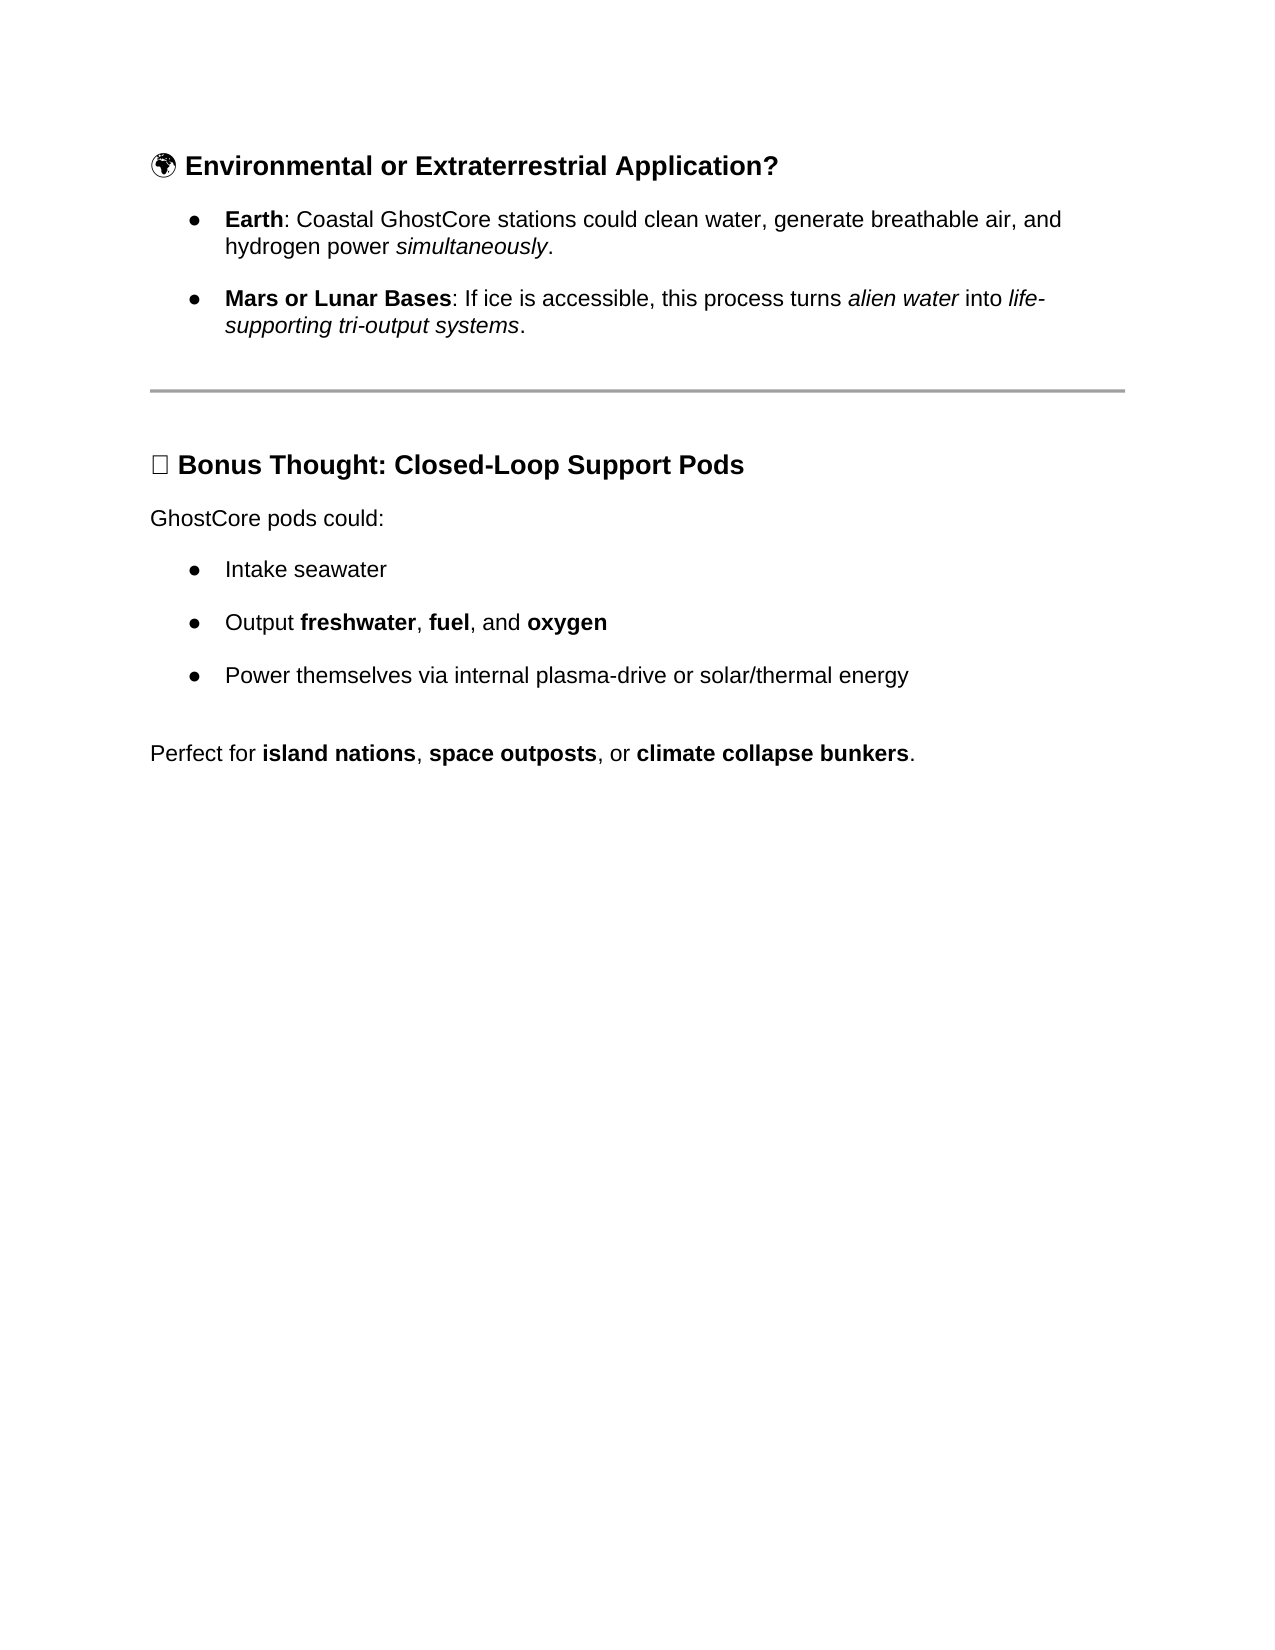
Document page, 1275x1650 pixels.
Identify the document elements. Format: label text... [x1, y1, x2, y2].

list Mars or Lunar Bases: If ice is accessible, this process turns alien water into life-supporting tri-output systems. [187, 285, 1125, 364]
list Earth: Coastal GhostCore stations could clean water, generate breathable air, and hydrogen power simultaneously. [187, 206, 1125, 285]
subtitle 🔋 Bonus Thought: Closed-Loop Support Pods [150, 449, 1125, 480]
subtitle 🌍 Environmental or Extraterrestrial Application? [150, 150, 1125, 181]
text GhostCore pods could: [150, 505, 1125, 531]
list Power themselves via internal plasma-drive or solar/thermal energy [187, 662, 1125, 714]
list Output freshwater, fuel, and oxygen [187, 609, 1125, 662]
text Perfect for island nations, space outposts, or climate collapse bunkers. [150, 739, 1125, 766]
list Intake seawater [187, 556, 1125, 609]
